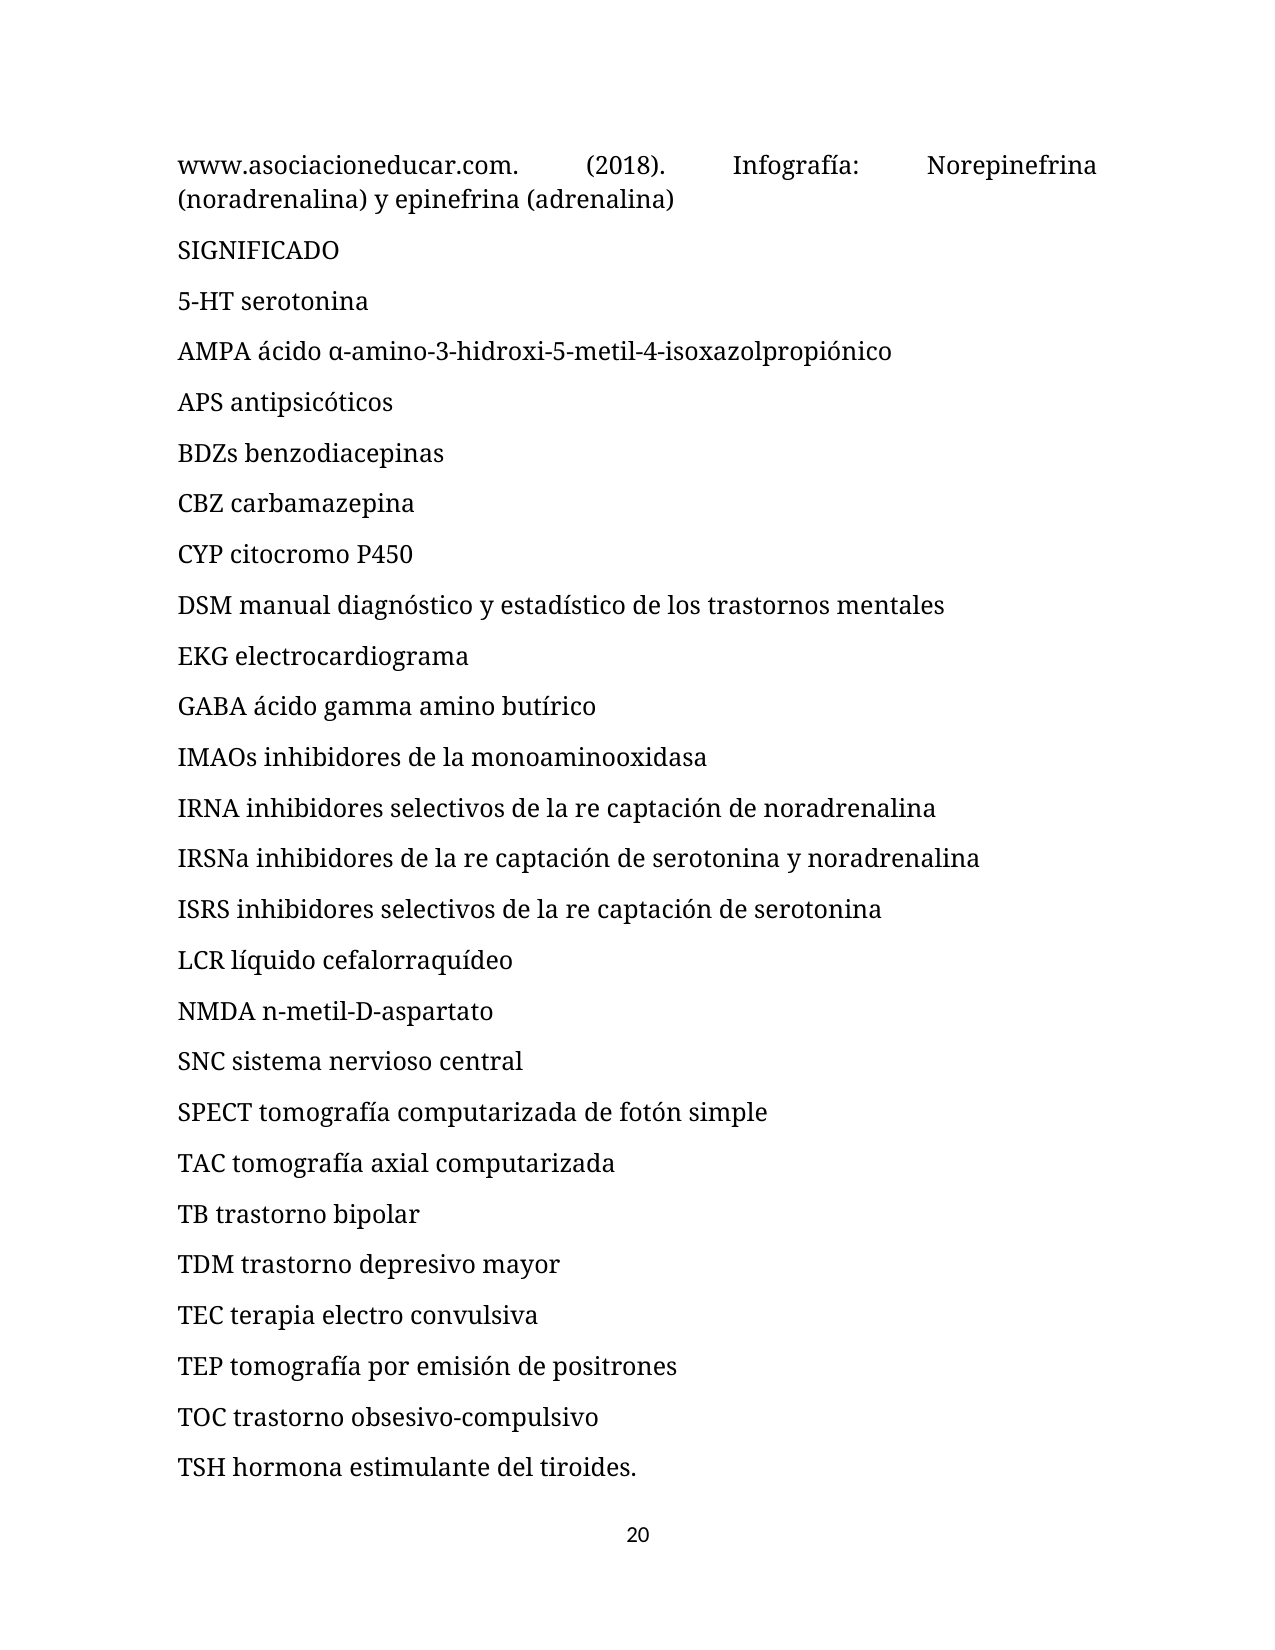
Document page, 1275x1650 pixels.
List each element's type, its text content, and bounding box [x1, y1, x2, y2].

text LCR líquido cefalorraquídeo [177, 943, 1098, 977]
text TDM trastorno depresivo mayor [177, 1247, 1098, 1281]
text TOC trastorno obsesivo-compulsivo [177, 1399, 1098, 1433]
text TEP tomografía por emisión de positrones [177, 1348, 1098, 1382]
text SNC sistema nervioso central [177, 1044, 1098, 1078]
text ISRS inhibidores selectivos de la re captación de serotonina [177, 892, 1098, 926]
text 5-HT serotonina [177, 283, 1098, 317]
text IRNA inhibidores selectivos de la re captación de noradrenalina [177, 790, 1098, 824]
text DSM manual diagnóstico y estadístico de los trastornos mentales [177, 587, 1098, 622]
text AMPA ácido α-amino-3-hidroxi-5-metil-4-isoxazolpropiónico [177, 334, 1098, 368]
text TAC tomografía axial computarizada [177, 1146, 1098, 1179]
text www.asociacioneducar.com. (2018). Infografía: Norepinefrina (noradrenalina) y epinefrina (adrenalina) [177, 148, 1098, 216]
text TB trastorno bipolar [177, 1196, 1098, 1230]
text SIGNIFICADO [177, 232, 1098, 266]
text SPECT tomografía computarizada de fotón simple [177, 1095, 1098, 1129]
text EKG electrocardiograma [177, 638, 1098, 672]
text IRSNa inhibidores de la re captación de serotonina y noradrenalina [177, 841, 1098, 875]
text IMAOs inhibidores de la monoaminooxidasa [177, 740, 1098, 774]
text TEC terapia electro convulsiva [177, 1298, 1098, 1332]
text NMDA n-metil-D-aspartato [177, 993, 1098, 1027]
text GABA ácido gamma amino butírico [177, 689, 1098, 723]
text CYP citocromo P450 [177, 537, 1098, 571]
text TSH hormona estimulante del tiroides. [177, 1450, 1098, 1484]
text APS antipsicóticos [177, 384, 1098, 419]
text CBZ carbamazepina [177, 486, 1098, 520]
text BDZs benzodiacepinas [177, 435, 1098, 469]
